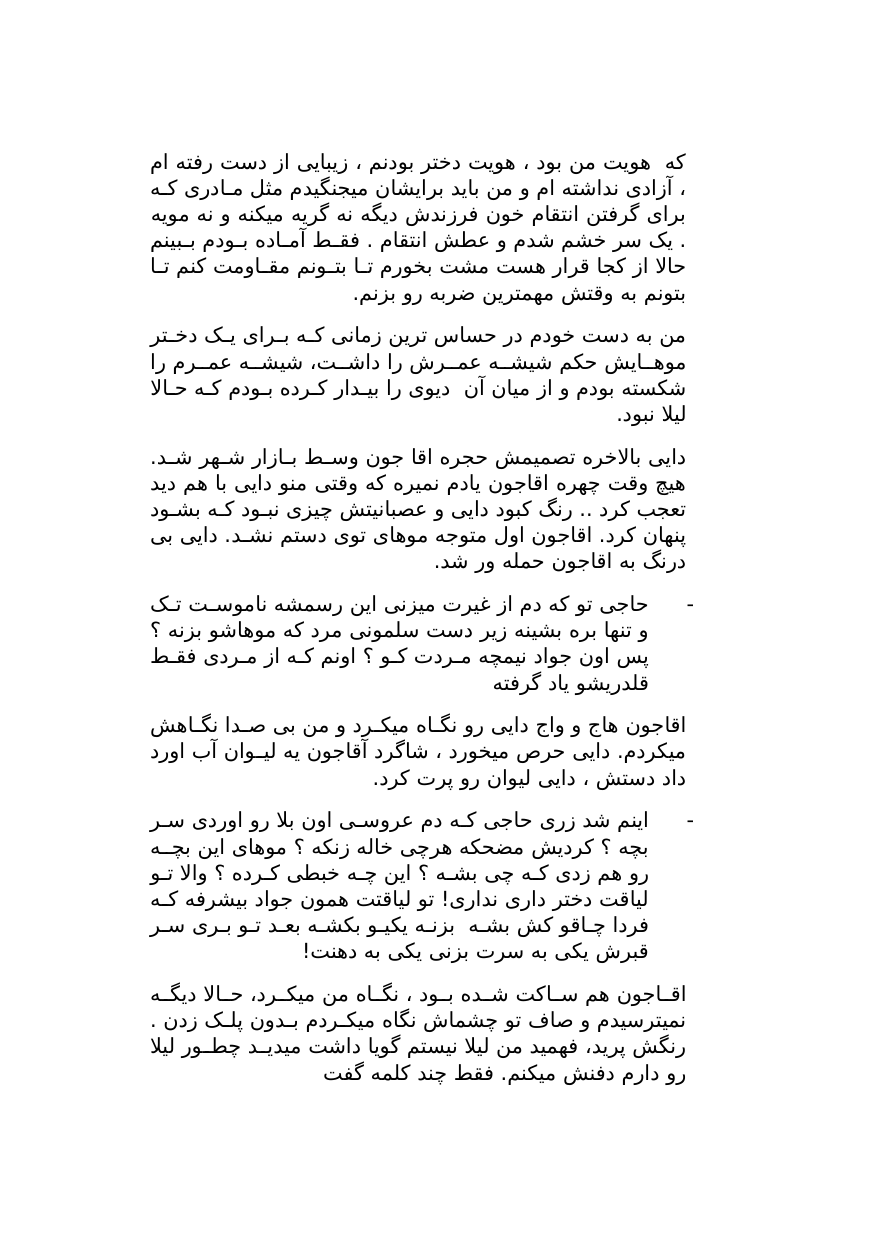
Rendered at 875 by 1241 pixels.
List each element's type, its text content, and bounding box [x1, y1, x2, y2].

text اقاجون هاج و واج دایی رو نگاه میکرد و من بی صدا نگاهش میکردم. دایی حرص میخورد ، شاگرد آقاجون یه لیوان آب اورد داد دستش ، دایی لیوان رو پرت کرد. [150, 713, 687, 790]
list اینم شد زری حاجی که دم عروسی اون بلا رو اوردی سر بچه ؟ کردیش مضحکه هرچی خاله زنکه ؟ موهای این بچه رو هم زدی که چی بشه ؟ این چه خبطی کرده ؟ والا تو لیاقت دختر داری نداری! تو لیاقتت همون جواد بیشرفه که فردا چاقو کش بشه بزنه یکیو بکشه بعد تو بری سر قبرش یکی به سرت بزنی یکی به دهنت! [150, 808, 687, 963]
text من به دست خودم در حساس ترین زمانی که برای یک دختر موهایش حکم شیشه عمرش را داشت، شیشه عمرم را شکسته بودم و از میان آن دیوی را بیدار کرده بودم که حالا لیلا نبود. [150, 323, 687, 426]
text دایی بالاخره تصمیمش حجره اقا جون وسط بازار شهر شد. هیچ وقت چهره اقاجون یادم نمیره که وقتی منو دایی با هم دید تعجب کرد .. رنگ کبود دایی و عصبانیتش چیزی نبود که بشود پنهان کرد. اقاجون اول متوجه موهای توی دستم نشد. دایی بی درنگ به اقاجون حمله ور شد. [150, 445, 687, 574]
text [150, 150, 687, 305]
text اقاجون هم ساکت شده بود ، نگاه من میکرد، حالا دیگه نمیترسیدم و صاف تو چشماش نگاه میکردم بدون پلک زدن . رنگش پرید، فهمید من لیلا نیستم گویا داشت میدید چطور لیلا رو دارم دفنش میکنم. فقط چند کلمه گفت [150, 982, 687, 1085]
list حاجی تو که دم از غیرت میزنی این رسمشه ناموست تک و تنها بره بشینه زیر دست سلمونی مرد که موهاشو بزنه ؟ پس اون جواد نیمچه مردت کو ؟ اونم که از مردی فقط قلدریشو یاد گرفته [150, 592, 687, 695]
